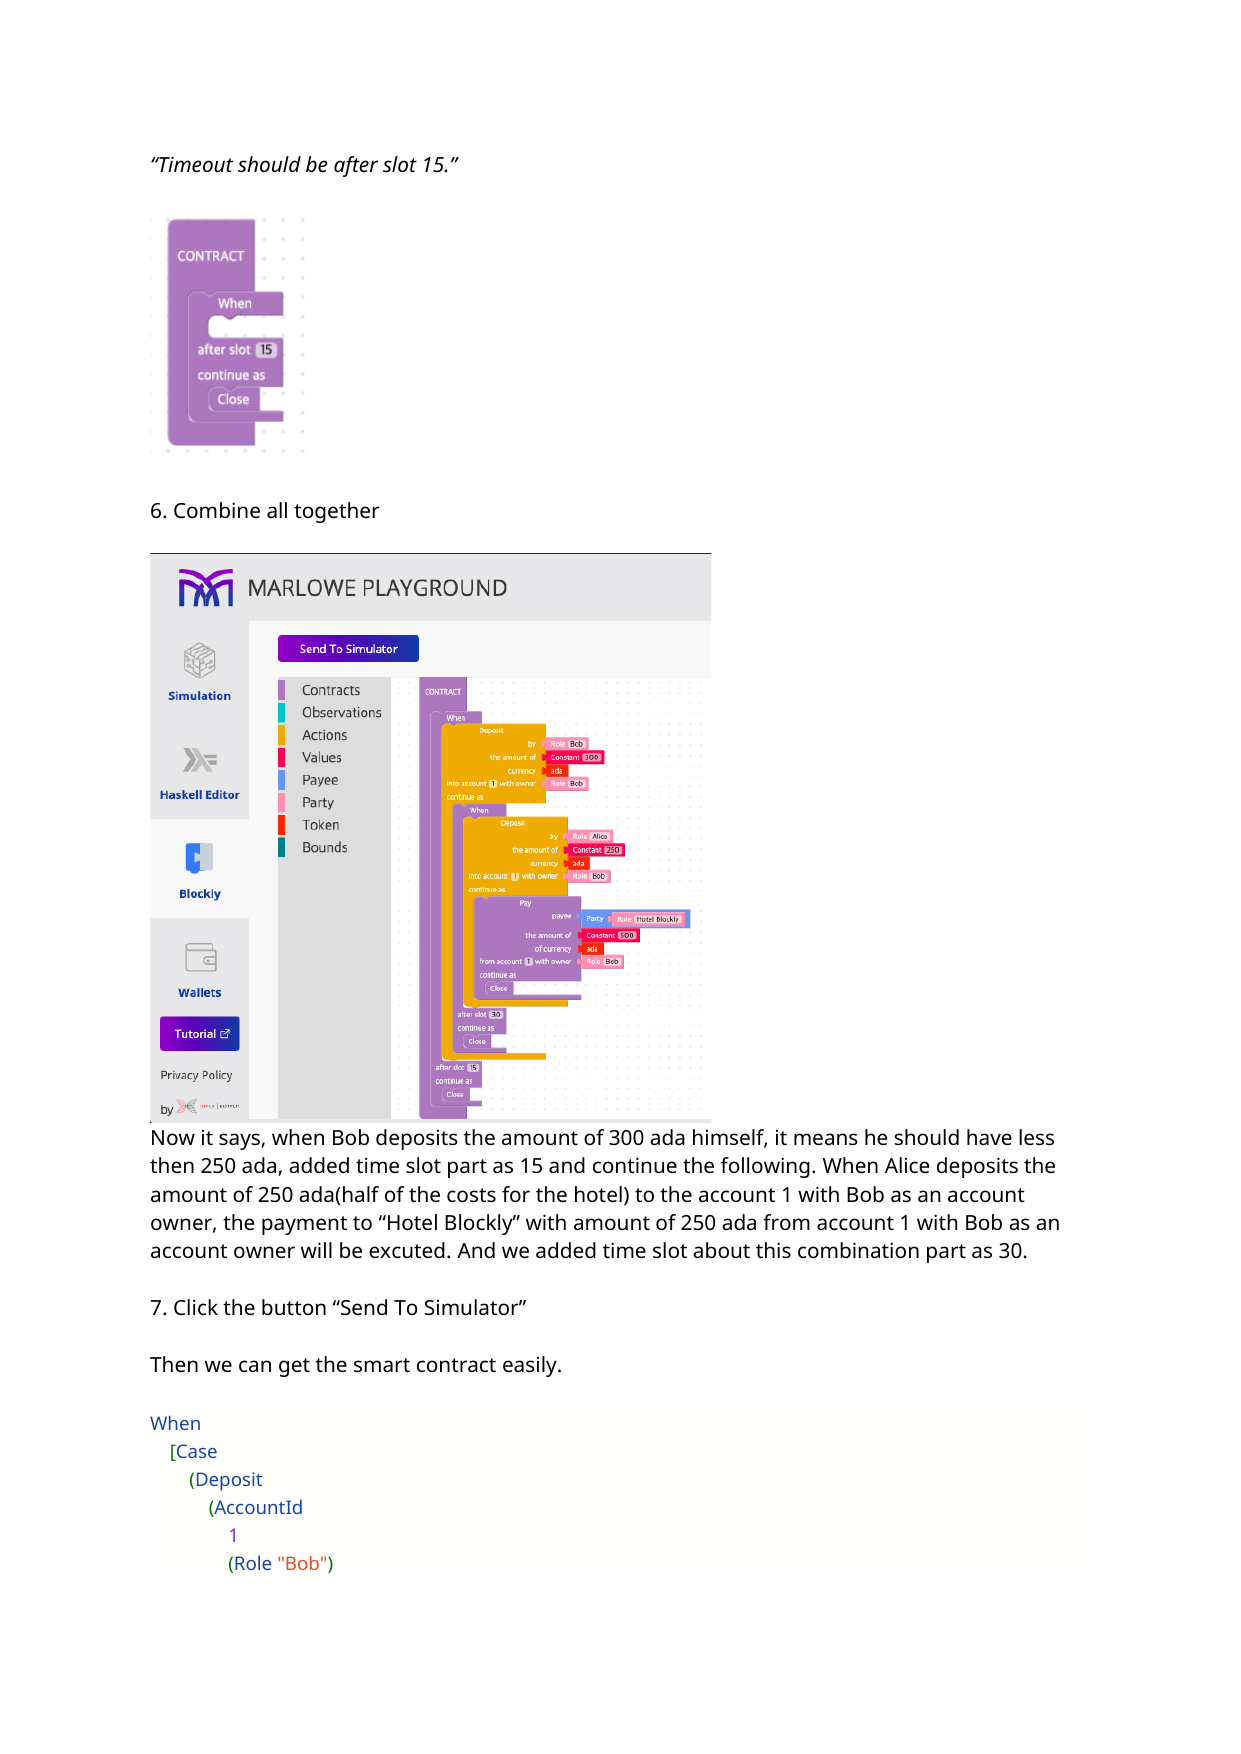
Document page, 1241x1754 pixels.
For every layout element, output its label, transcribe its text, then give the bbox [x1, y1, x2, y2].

picture [150, 553, 712, 1123]
text (Role "Bob") [150, 1548, 1090, 1576]
text “Timeout should be after slot 15.” [150, 150, 1090, 178]
text Now it says, when Bob deposits the amount of 300 ada himself, it means he should have less then 250 ada, added time slot part as 15 and continue the following. When Alice deposits the amount of 250 ada(half of the costs for the hotel) to the account 1 with Bob as an account owner, the payment to “Hotel Blockly” with amount of 250 ada from account 1 with Bob as an account owner will be excuted. And we added time slot about this combination part as 30. [150, 1123, 1090, 1265]
text 6. Combine all together [150, 496, 1090, 525]
text 7. Click the button “Send To Simulator” [150, 1293, 1090, 1322]
picture [150, 206, 311, 468]
text (AccountId [150, 1492, 1090, 1520]
text 1 [150, 1520, 1090, 1548]
text When [150, 1407, 1090, 1435]
text Then we can get the smart contract easily. [150, 1350, 1090, 1379]
text (Deposit [150, 1463, 1090, 1492]
text [Case [150, 1435, 1090, 1463]
